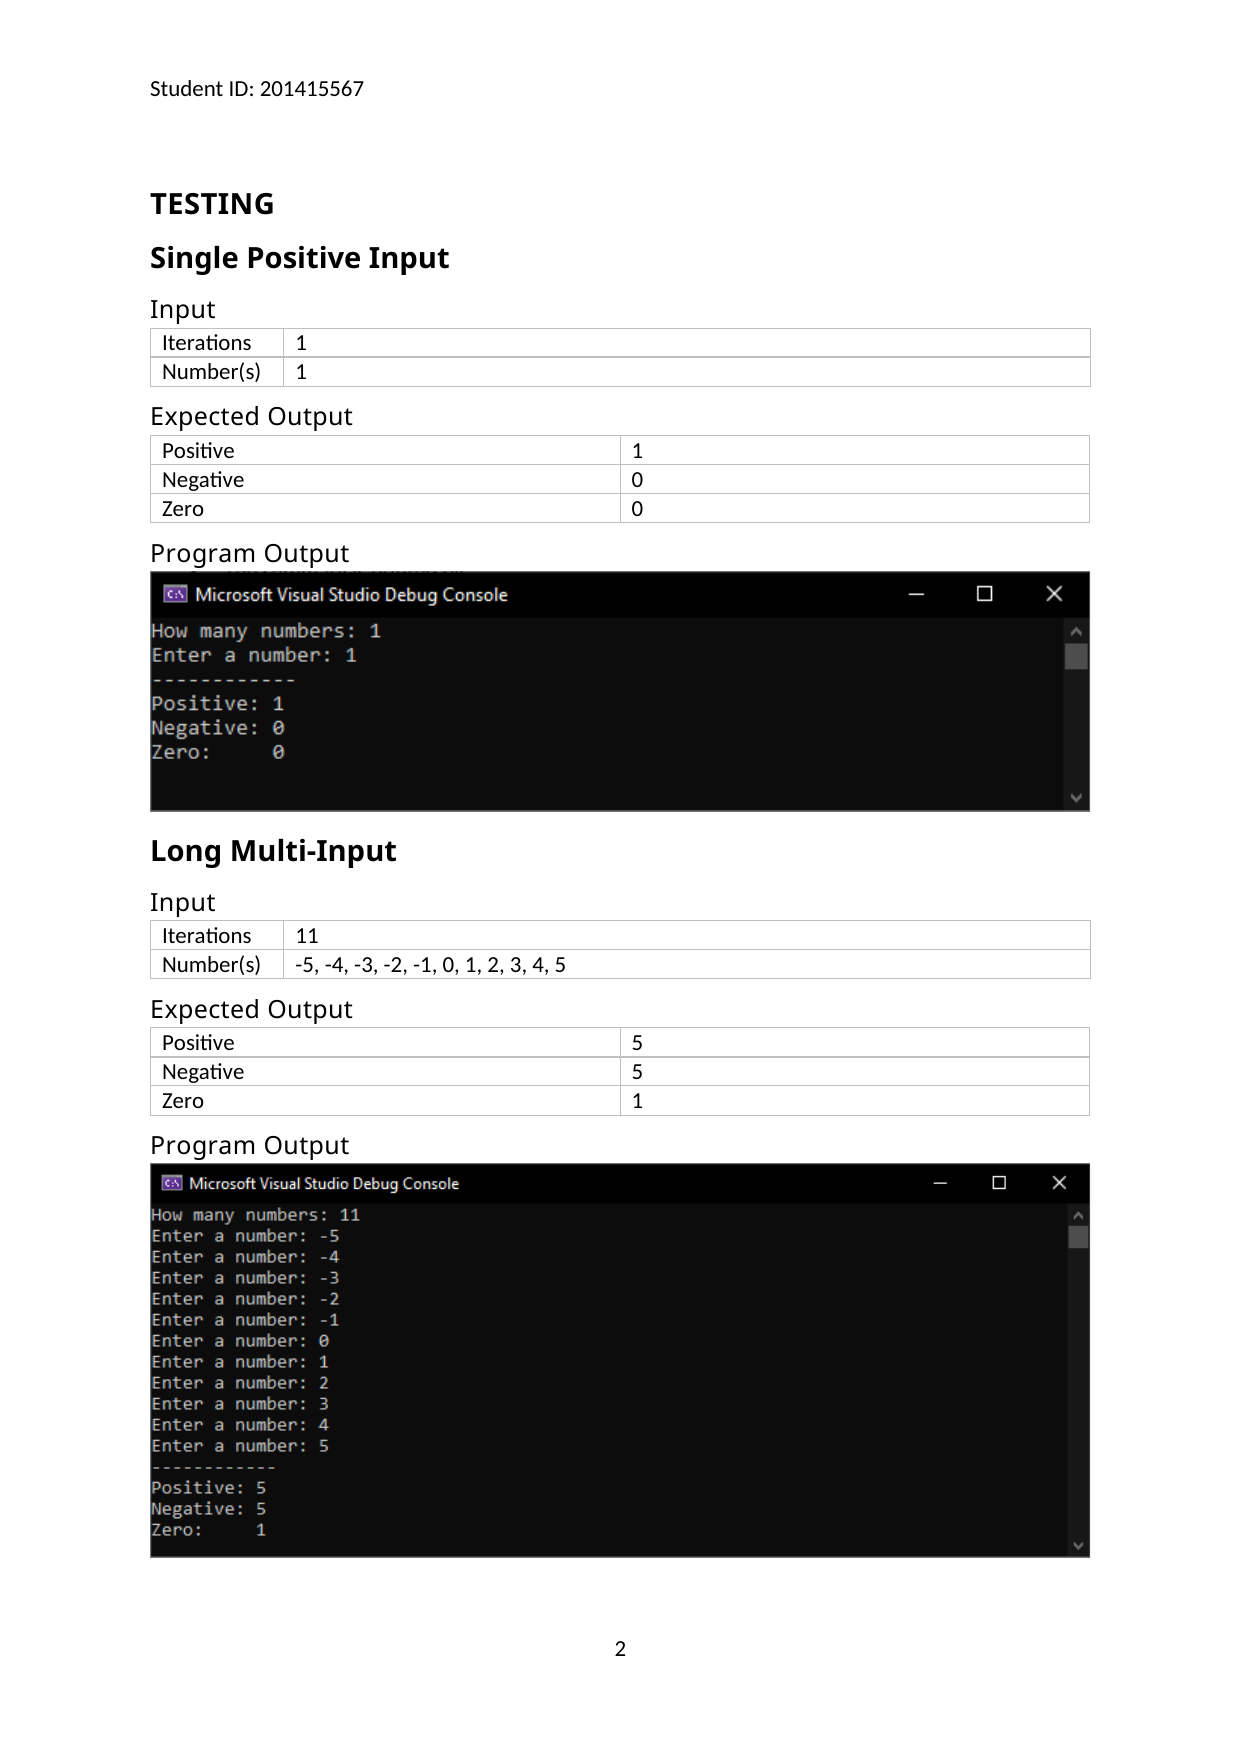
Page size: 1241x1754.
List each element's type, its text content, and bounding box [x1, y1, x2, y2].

table_cell Number(s) [151, 358, 283, 386]
table_cell 0 [621, 494, 1089, 522]
table_cell 1 [284, 358, 1090, 386]
subtitle Expected Output [150, 399, 1090, 433]
subtitle Program Output [150, 536, 1090, 569]
table_header 1 [284, 329, 1090, 356]
table_cell 0 [621, 465, 1089, 493]
table_header Iterations [151, 921, 283, 949]
table_header 11 [284, 921, 1090, 949]
subtitle Input [150, 884, 1090, 918]
table_cell -5, -4, -3, -2, -1, 0, 1, 2, 3, 4, 5 [284, 950, 1090, 978]
subtitle Expected Output [150, 992, 1090, 1026]
subtitle Long Multi-Input [150, 830, 1090, 870]
table_cell 5 [621, 1058, 1089, 1085]
table_cell Zero [151, 1086, 620, 1114]
subtitle Input [150, 292, 1090, 326]
table_cell Negative [151, 1058, 620, 1085]
picture [150, 1163, 1091, 1558]
table_header Iterations [151, 329, 283, 356]
table_header Positive [151, 436, 620, 464]
subtitle Testing [150, 183, 1090, 223]
subtitle Single Positive Input [150, 237, 1090, 277]
table_header Positive [151, 1028, 620, 1056]
table_cell Number(s) [151, 950, 283, 978]
table_cell Zero [151, 494, 620, 522]
table_header 5 [621, 1028, 1089, 1056]
table_header 1 [621, 436, 1089, 464]
table_cell 1 [621, 1086, 1089, 1114]
table_cell Negative [151, 465, 620, 493]
picture [150, 571, 1091, 812]
subtitle Program Output [150, 1128, 1090, 1162]
